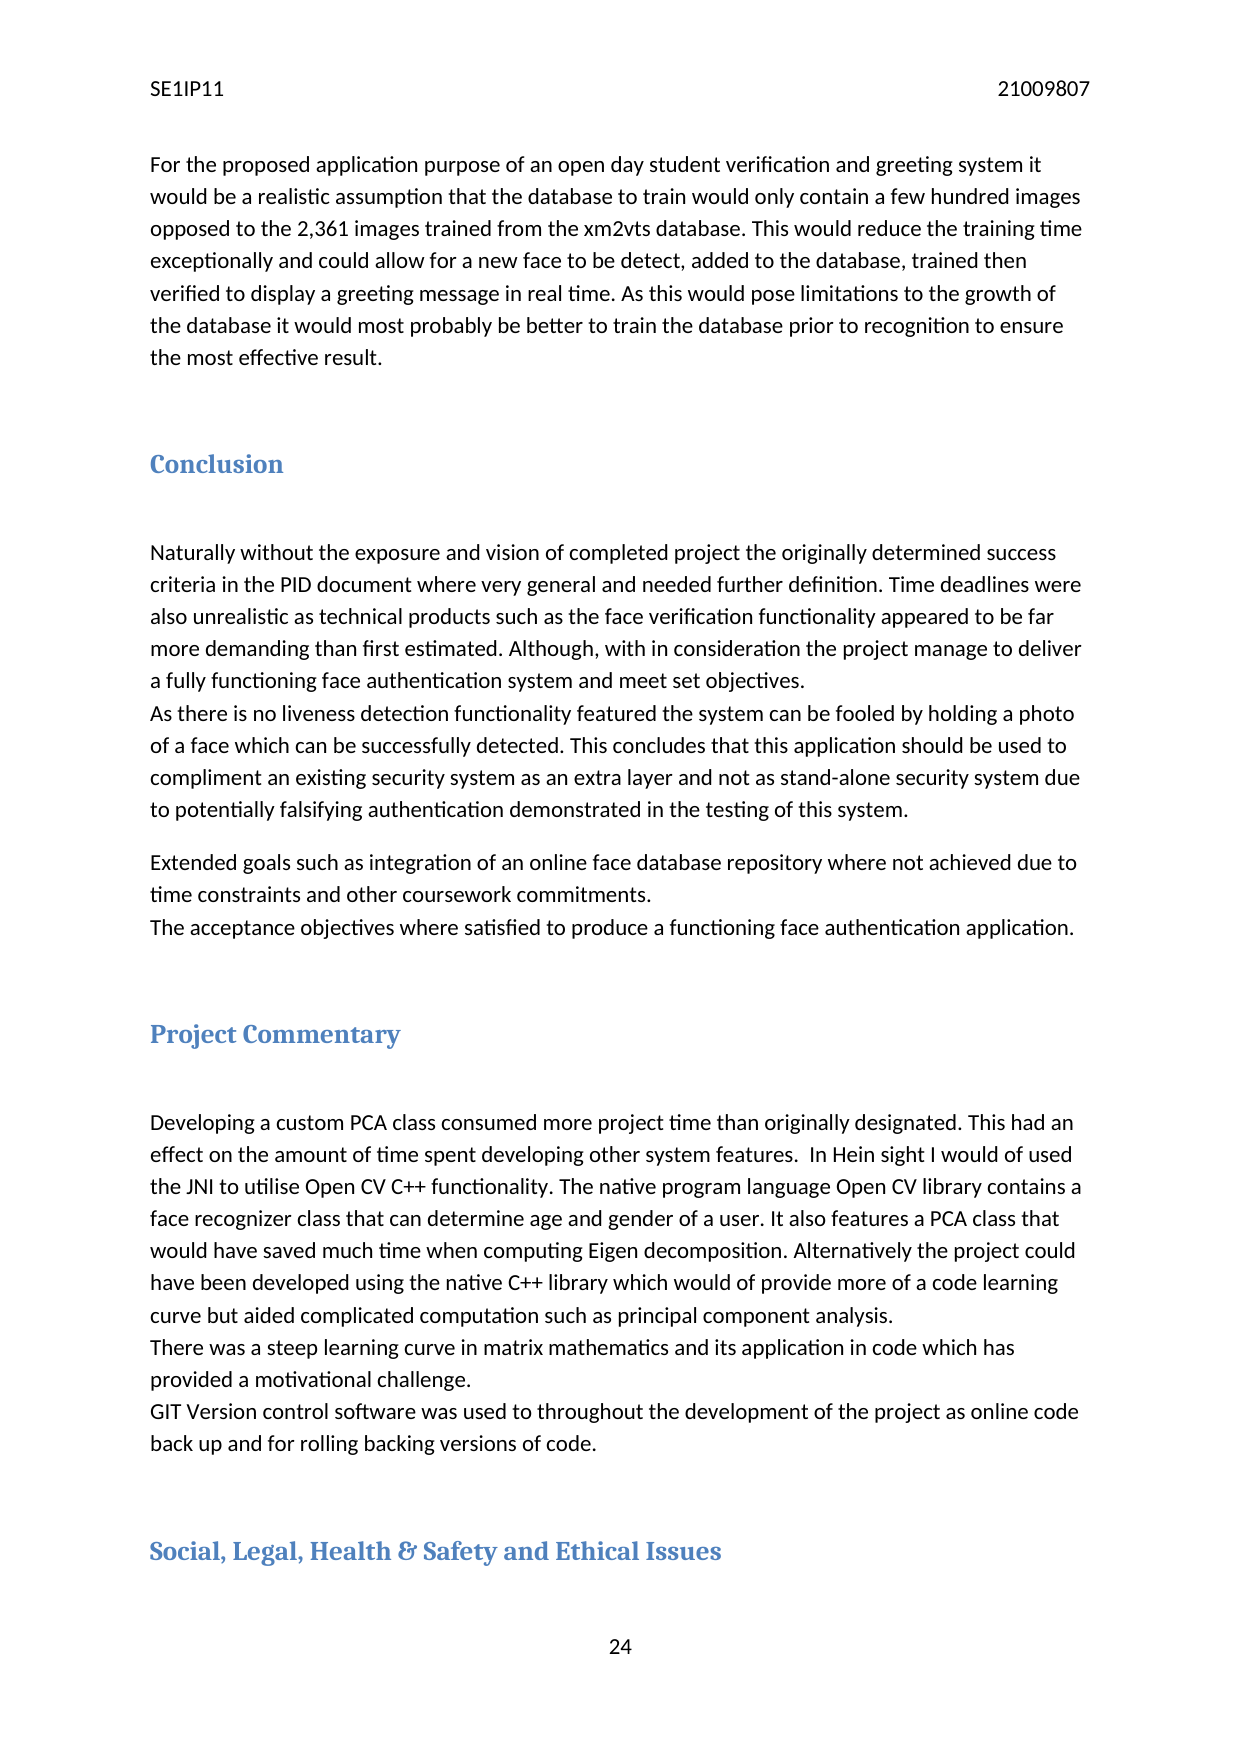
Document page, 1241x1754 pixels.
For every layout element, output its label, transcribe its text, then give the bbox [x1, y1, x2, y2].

text GIT Version control software was used to throughout the development of the project as online code back up and for rolling backing versions of code. [150, 1397, 1090, 1457]
text The acceptance objectives where satisfied to produce a functioning face authentication application. [150, 913, 1090, 941]
text Naturally without the exposure and vision of completed project the originally determined success criteria in the PID document where very general and needed further definition. Time deadlines were also unrealistic as technical products such as the face verification functionality appeared to be far more demanding than first estimated. Although, with in consideration the project manage to deliver a fully functioning face authentication system and meet set objectives. [150, 538, 1090, 695]
text There was a steep learning curve in matrix mathematics and its application in code which has provided a motivational challenge. [150, 1333, 1090, 1393]
subtitle Project Commentary [150, 1019, 1090, 1050]
text For the proposed application purpose of an open day student verification and greeting system it would be a realistic assumption that the database to train would only contain a few hundred images opposed to the 2,361 images trained from the xm2vts database. This would reduce the training time exceptionally and could allow for a new face to be detect, added to the database, trained then verified to display a greeting message in real time. As this would pose limitations to the growth of the database it would most probably be better to train the database prior to recognition to ensure the most effective result. [150, 150, 1090, 371]
subtitle Conclusion [150, 449, 1090, 480]
text As there is no liveness detection functionality featured the system can be fooled by holding a photo of a face which can be successfully detected. This concludes that this application should be used to compliment an existing security system as an extra layer and not as stand-alone security system due to potentially falsifying authentication demonstrated in the testing of this system. [150, 699, 1090, 823]
subtitle Social, Legal, Health & Safety and Ethical Issues [150, 1536, 1090, 1567]
text Extended goals such as integration of an online face database repository where not achieved due to time constraints and other coursework commitments. [150, 848, 1090, 909]
text Developing a custom PCA class consumed more project time than originally designated. This had an effect on the amount of time spent developing other system features. In Hein sight I would of used the JNI to utilise Open CV C++ functionality. The native program language Open CV library contains a face recognizer class that can determine age and gender of a user. It also features a PCA class that would have saved much time when computing Eigen decomposition. Alternatively the project could have been developed using the native C++ library which would of provide more of a code learning curve but aided complicated computation such as principal component analysis. [150, 1108, 1090, 1329]
